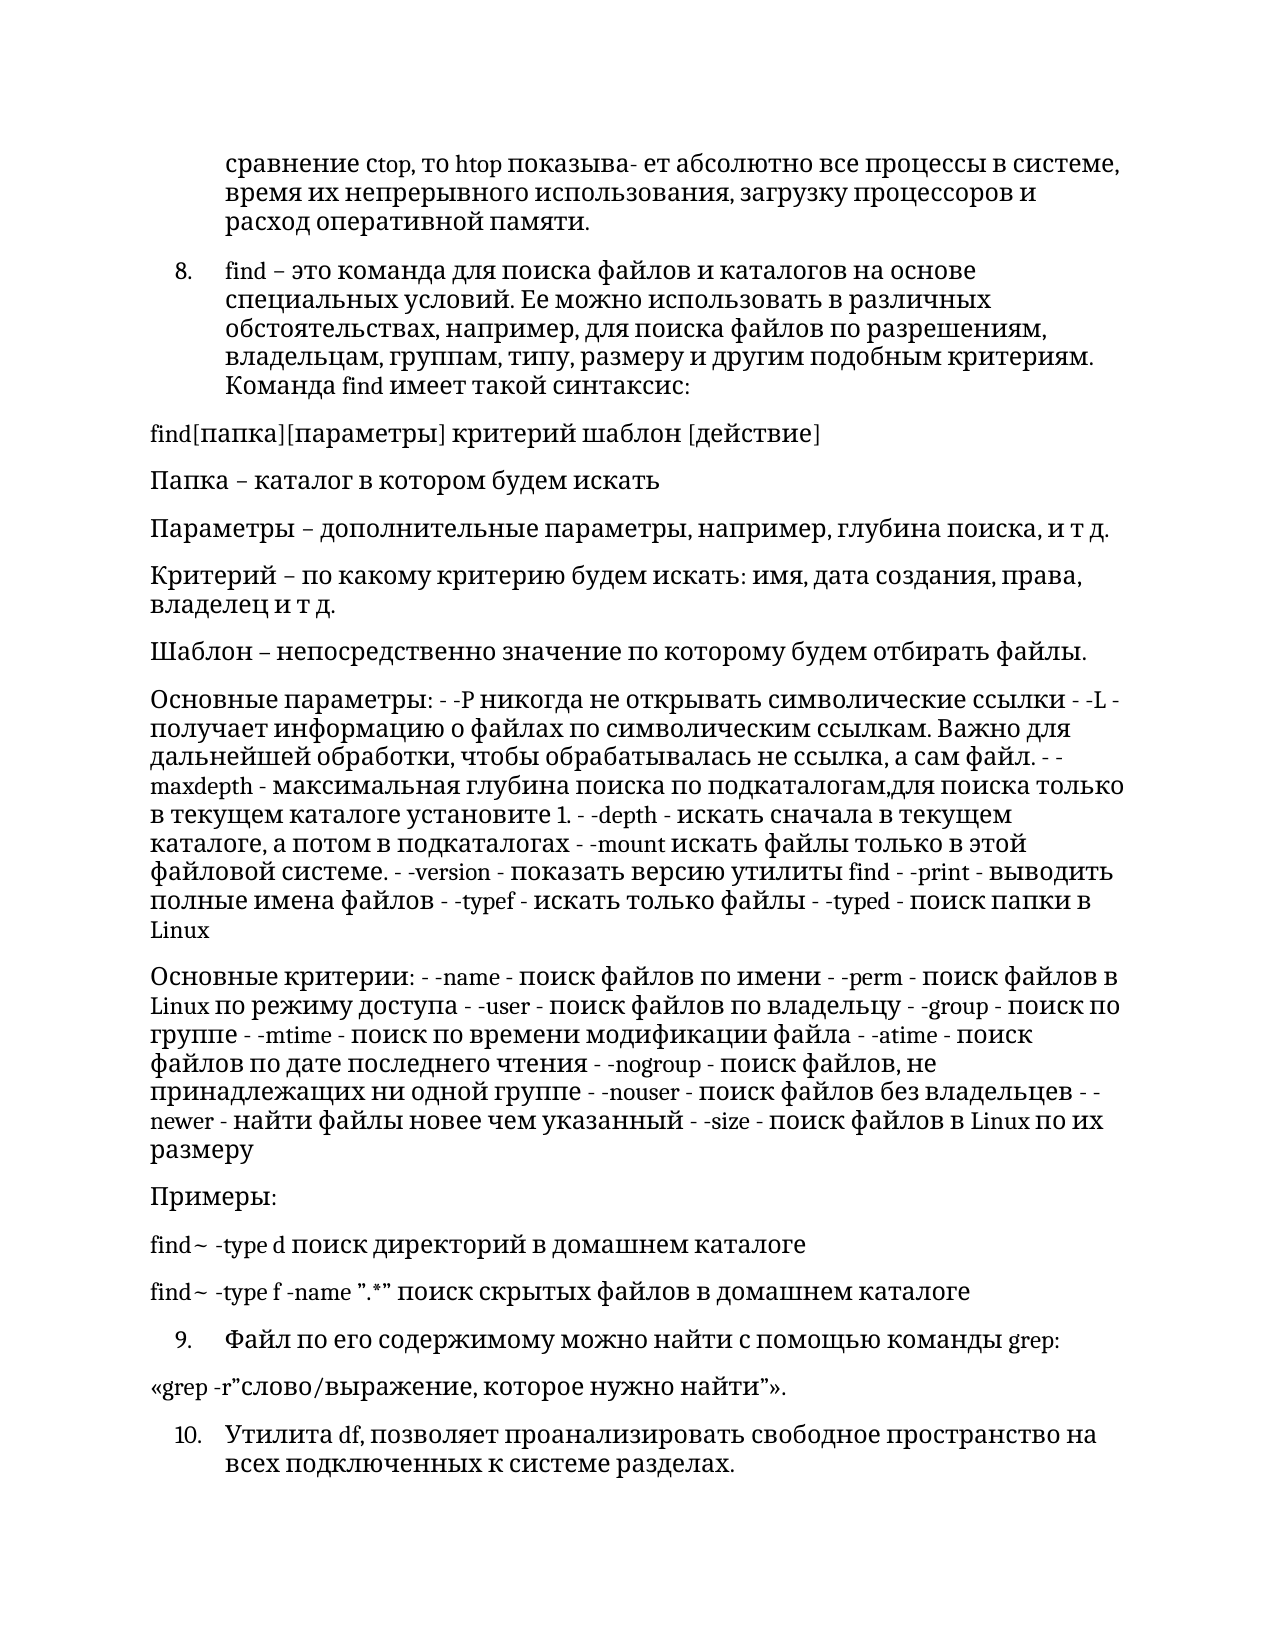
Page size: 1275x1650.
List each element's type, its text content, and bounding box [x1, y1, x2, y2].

text Основные критерии: - -name - поиск файлов по имени - -perm - поиск файлов в Linux по режиму доступа - -user - поиск файлов по владельцу - -group - поиск по группе - -mtime - поиск по времени модификации файла - -atime - поиск файлов по дате последнего чтения - -nogroup - поиск файлов, не принадлежащих ни одной группе - -nouser - поиск файлов без владельцев - -newer - найти файлы новее чем указанный - -size - поиск файлов в Linux по их размеру [150, 963, 1125, 1164]
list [175, 150, 1125, 236]
text find~ -type d поиск директорий в домашнем каталоге [150, 1231, 1125, 1259]
text Примеры: [150, 1183, 1125, 1212]
list find − это команда для поиска файлов и каталогов на основе специальных условий. Ее можно использовать в различных обстоятельствах, например, для поиска файлов по разрешениям, владельцам, группам, типу, размеру и другим подобным критериям. Команда find имеет такой синтаксис: [175, 257, 1125, 401]
text Шаблон – непосредственно значение по которому будем отбирать файлы. [150, 638, 1125, 667]
text Параметры − дополнительные параметры, например, глубина поиска, и т д. [150, 514, 1125, 543]
text Основные параметры: - -P никогда не открывать символические ссылки - -L - получает информацию о файлах по символическим ссылкам. Важно для дальнейшей обработки, чтобы обрабатывалась не ссылка, а сам файл. - -maxdepth - максимальная глубина поиска по подкаталогам,для поиска только в текущем каталоге установите 1. - -depth - искать сначала в текущем каталоге, а потом в подкаталогах - -mount искать файлы только в этой файловой системе. - -version - показать версию утилиты find - -print - выводить полные имена файлов - -typef - искать только файлы - -typed - поиск папки в Linux [150, 686, 1125, 944]
list Утилита df, позволяет проанализировать свободное пространство на всех подключенных к системе разделах. [175, 1421, 1125, 1478]
text find~ -type f -name ”.*” поиск скрытых файлов в домашнем каталоге [150, 1278, 1125, 1307]
text find[папка][параметры] критерий шаблон [действие] [150, 419, 1125, 448]
text «grep -r”слово/выражение, которое нужно найти”». [150, 1373, 1125, 1402]
list Файл по его содержимому можно найти с помощью команды grep: [175, 1326, 1125, 1354]
text Критерий − по какому критерию будем искать: имя, дата создания, права, владелец и т д. [150, 562, 1125, 619]
text Папка − каталог в котором будем искать [150, 467, 1125, 496]
